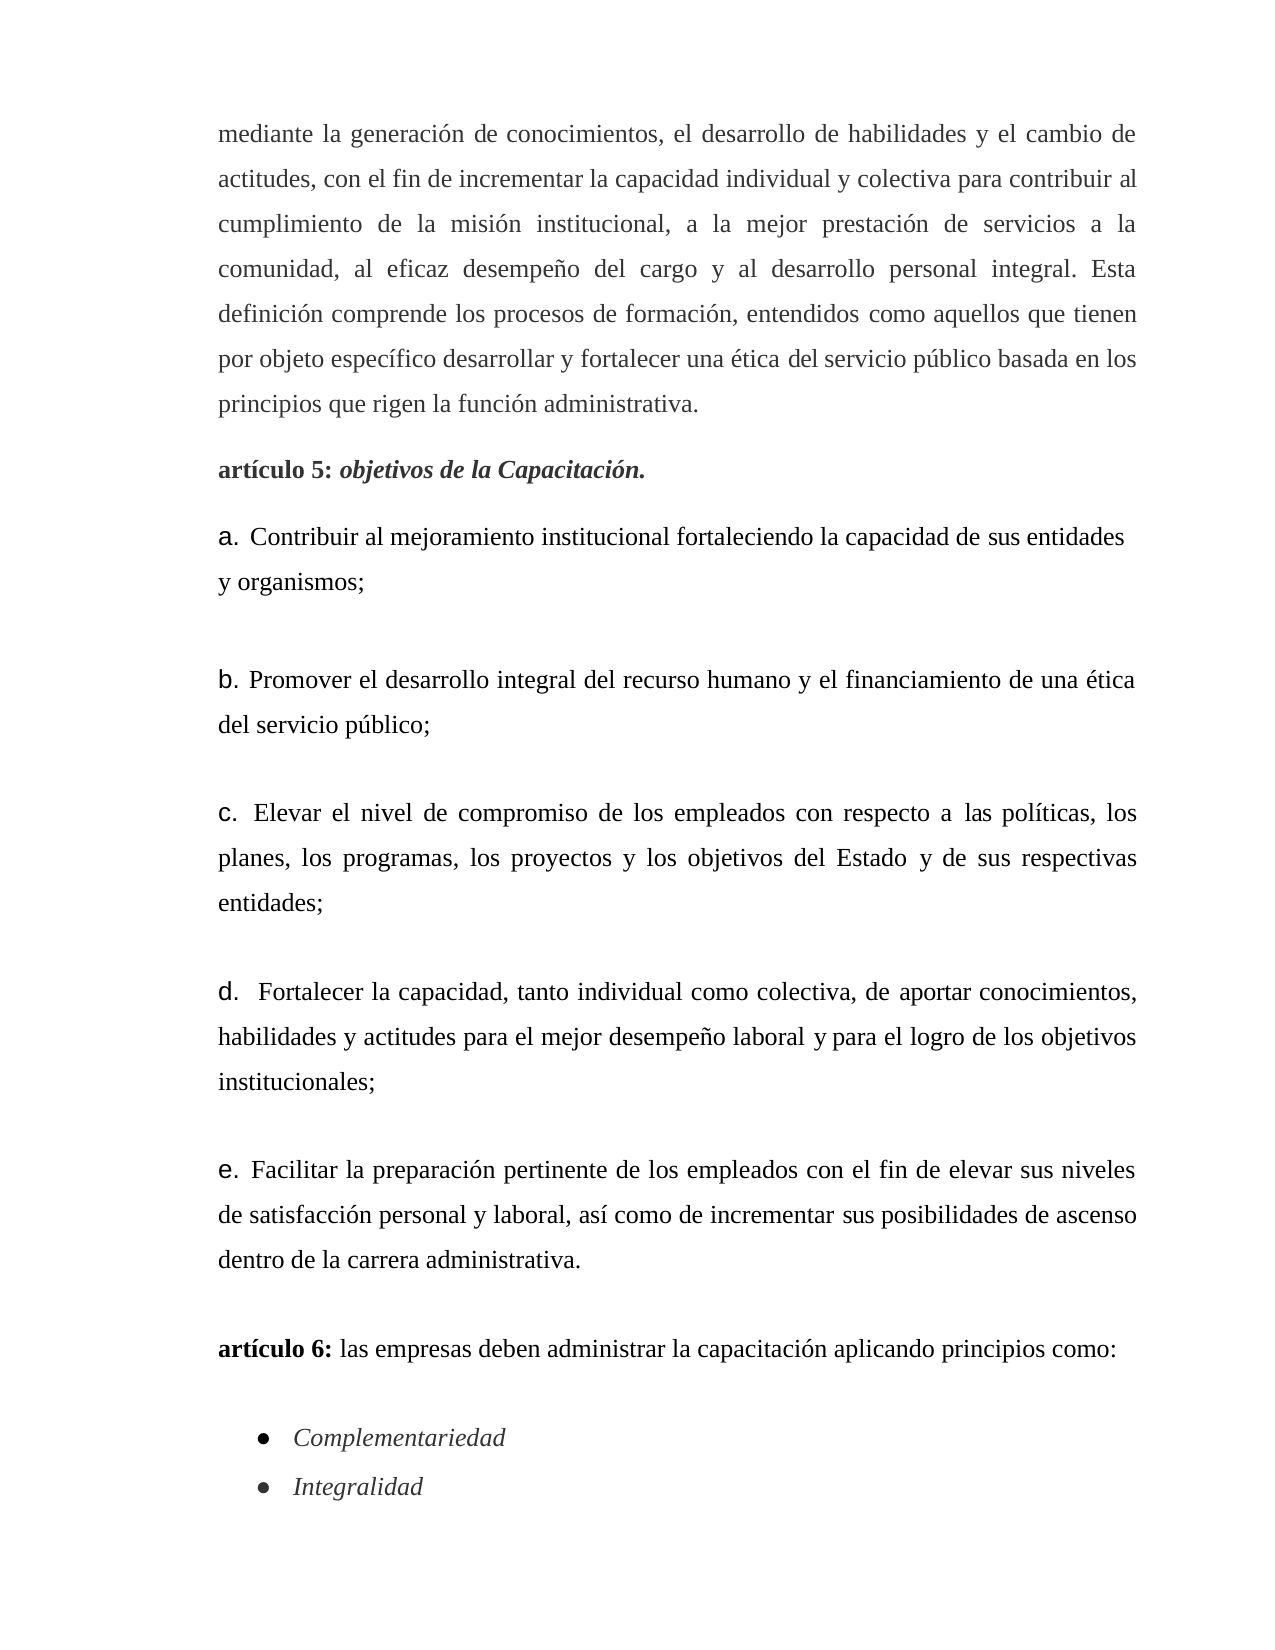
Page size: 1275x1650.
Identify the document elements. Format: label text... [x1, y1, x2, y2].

list Contribuir al mejoramiento institucional fortaleciendo la capacidad de sus entidades y organismos; [218, 521, 1137, 596]
list Complementariedad [255, 1422, 1157, 1452]
text artículo 5: objetivos de la Capacitación. [218, 454, 1157, 484]
list Promover el desarrollo integral del recurso humano y el financiamiento de una ética del servicio público; [218, 664, 1137, 739]
list Integralidad [255, 1471, 1157, 1501]
text artículo 6: las empresas deben administrar la capacitación aplicando principios como: [218, 1333, 1137, 1363]
list Facilitar la preparación pertinente de los empleados con el fin de elevar sus niveles de satisfacción personal y laboral, así como de incrementar sus posibilidades de ascenso dentro de la carrera administrativa. [218, 1154, 1137, 1274]
list Elevar el nivel de compromiso de los empleados con respecto a las políticas, los planes, los programas, los proyectos y los objetivos del Estado y de sus respectivas entidades; [218, 797, 1137, 917]
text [218, 118, 1137, 418]
list Fortalecer la capacidad, tanto individual como colectiva, de aportar conocimientos, habilidades y actitudes para el mejor desempeño laboral y para el logro de los objetivos institucionales; [218, 976, 1137, 1096]
